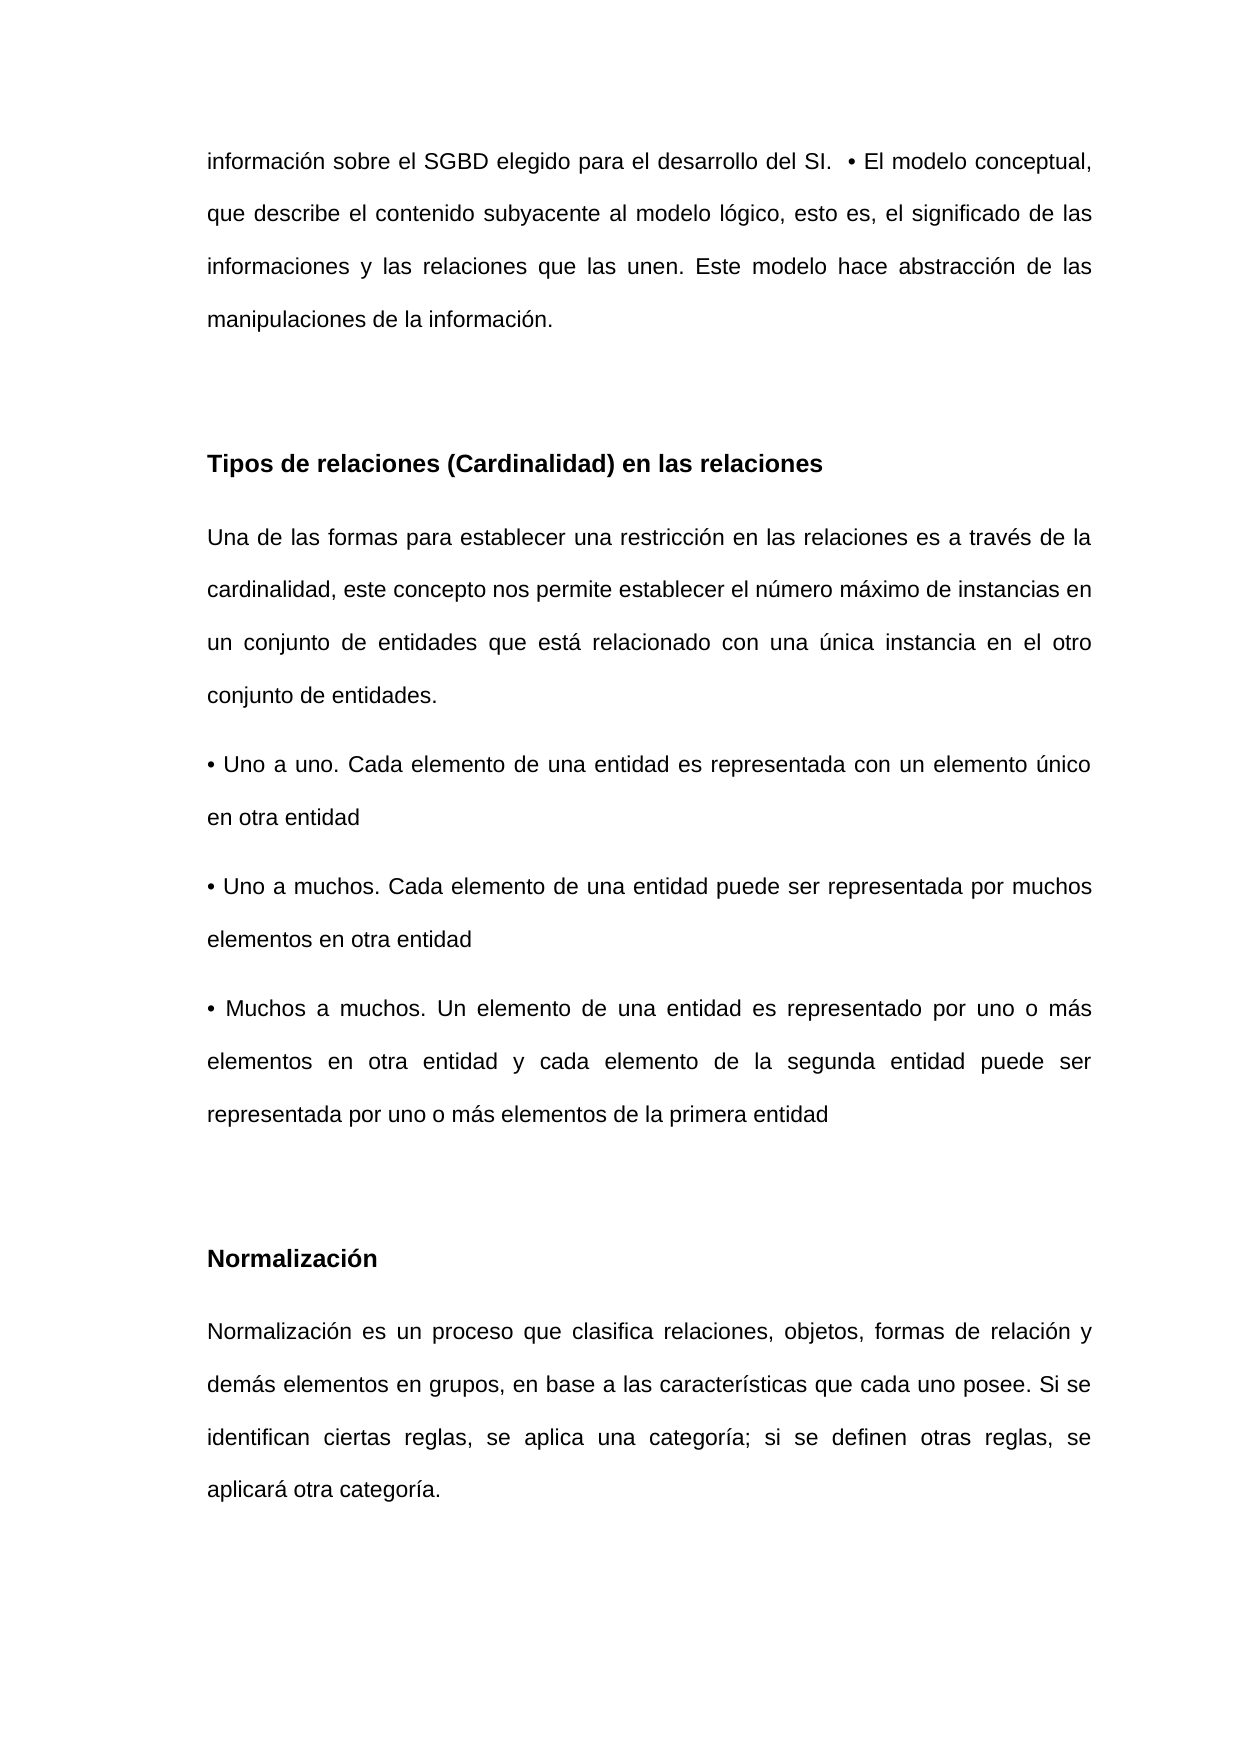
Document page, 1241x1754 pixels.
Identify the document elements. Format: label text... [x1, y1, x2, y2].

text • Uno a uno. Cada elemento de una entidad es representada con un elemento único en otra entidad [207, 751, 1092, 830]
text Normalización es un proceso que clasifica relaciones, objetos, formas de relación y demás elementos en grupos, en base a las características que cada uno posee. Si se identifican ciertas reglas, se aplica una categoría; si se definen otras reglas, se aplicará otra categoría. [207, 1318, 1092, 1503]
text • Uno a muchos. Cada elemento de una entidad puede ser representada por muchos elementos en otra entidad [207, 873, 1092, 952]
text Una de las formas para establecer una restricción en las relaciones es a través de la cardinalidad, este concepto nos permite establecer el número máximo de instancias en un conjunto de entidades que está relacionado con una única instancia en el otro conjunto de entidades. [207, 523, 1092, 708]
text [207, 148, 1092, 332]
text Normalización [207, 1244, 1092, 1273]
text Tipos de relaciones (Cardinalidad) en las relaciones [207, 449, 1092, 478]
text • Muchos a muchos. Un elemento de una entidad es representado por uno o más elementos en otra entidad y cada elemento de la segunda entidad puede ser representada por uno o más elementos de la primera entidad [207, 995, 1092, 1127]
